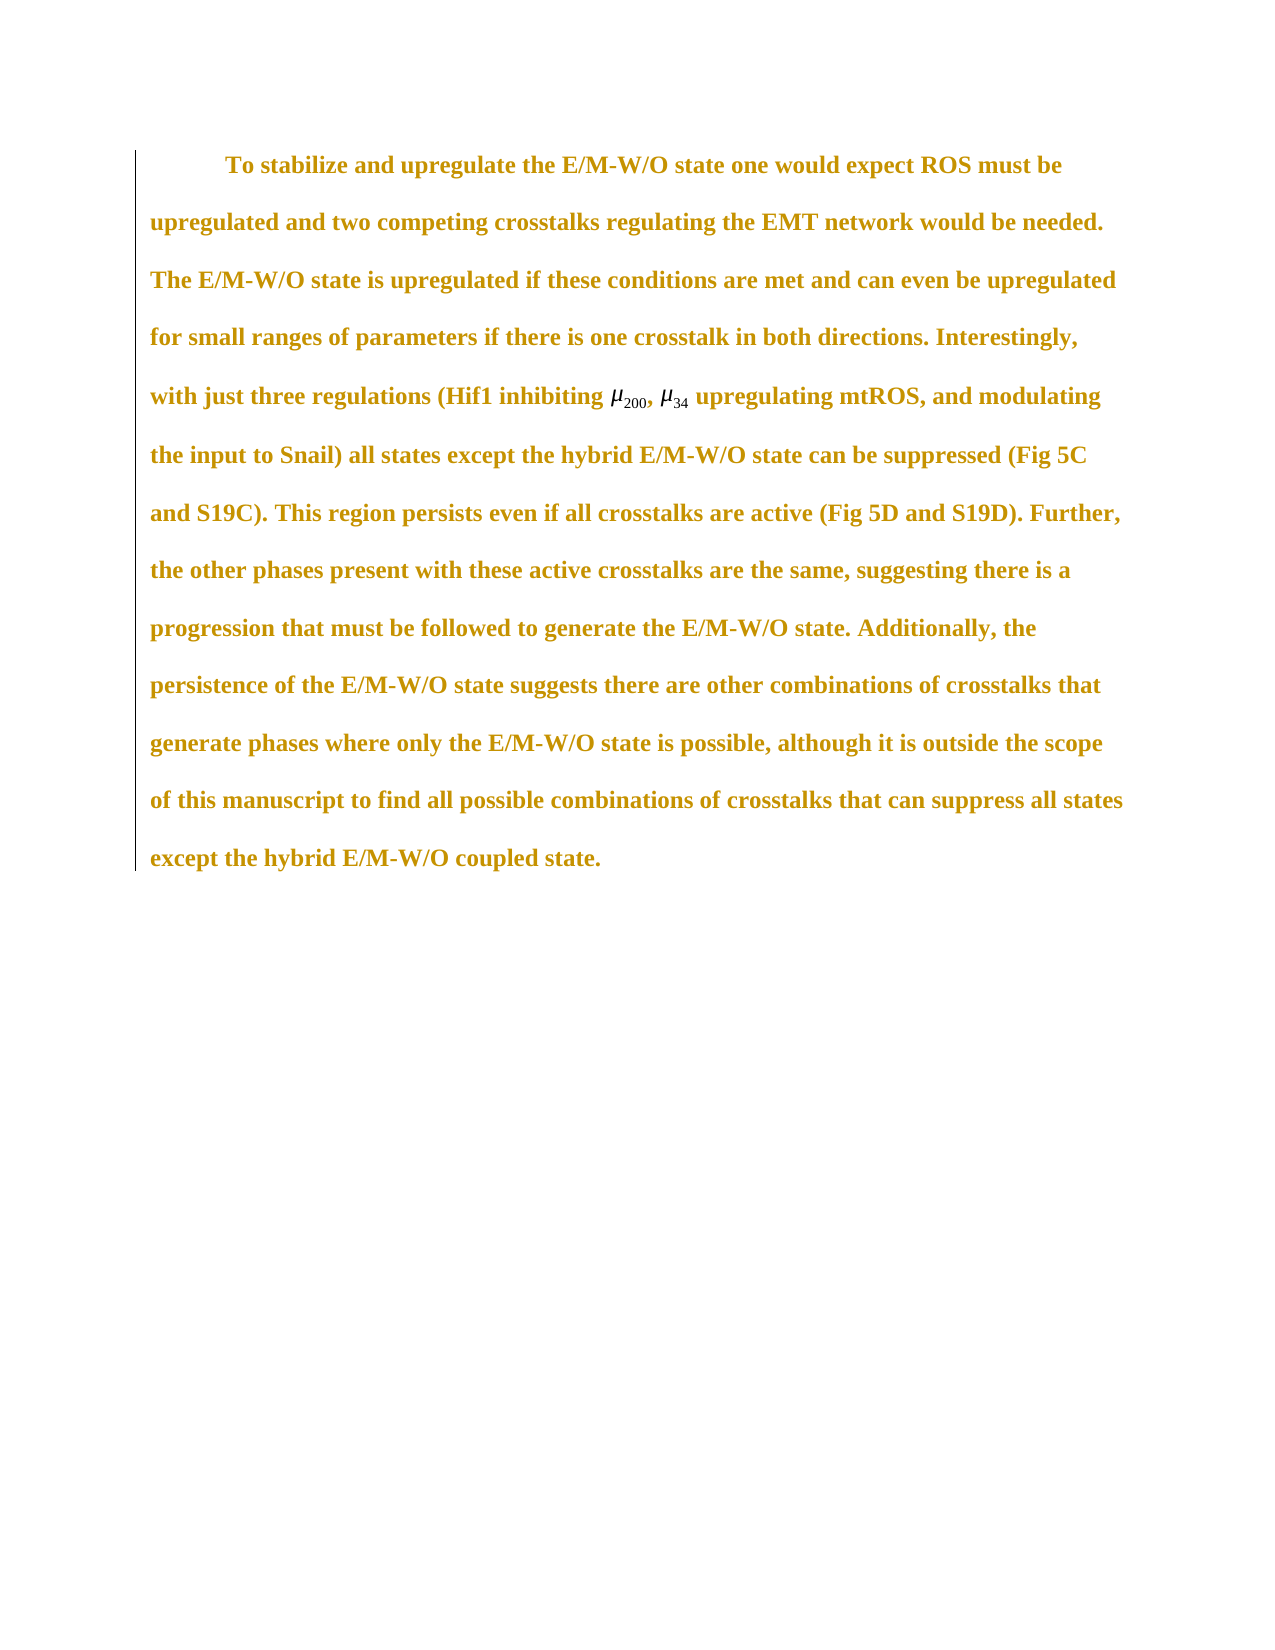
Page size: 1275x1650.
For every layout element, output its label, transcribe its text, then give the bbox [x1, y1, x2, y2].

text To stabilize and upregulate the E/M-W/O state one would expect ROS must be upregulated and two competing crosstalks regulating the EMT network would be needed. The E/M-W/O state is upregulated if these conditions are met and can even be upregulated for small ranges of parameters if there is one crosstalk in both directions. Interestingly, with just three regulations (Hif1 inhibiting , upregulating mtROS, and modulating the input to Snail) all states except the hybrid E/M-W/O state can be suppressed (Fig 5C and S19C). This region persists even if all crosstalks are active (Fig 5D and S19D). Further, the other phases present with these active crosstalks are the same, suggesting there is a progression that must be followed to generate the E/M-W/O state. Additionally, the persistence of the E/M-W/O state suggests there are other combinations of crosstalks that generate phases where only the E/M-W/O state is possible, although it is outside the scope of this manuscript to find all possible combinations of crosstalks that can suppress all states except the hybrid E/M-W/O coupled state. [150, 150, 1125, 871]
